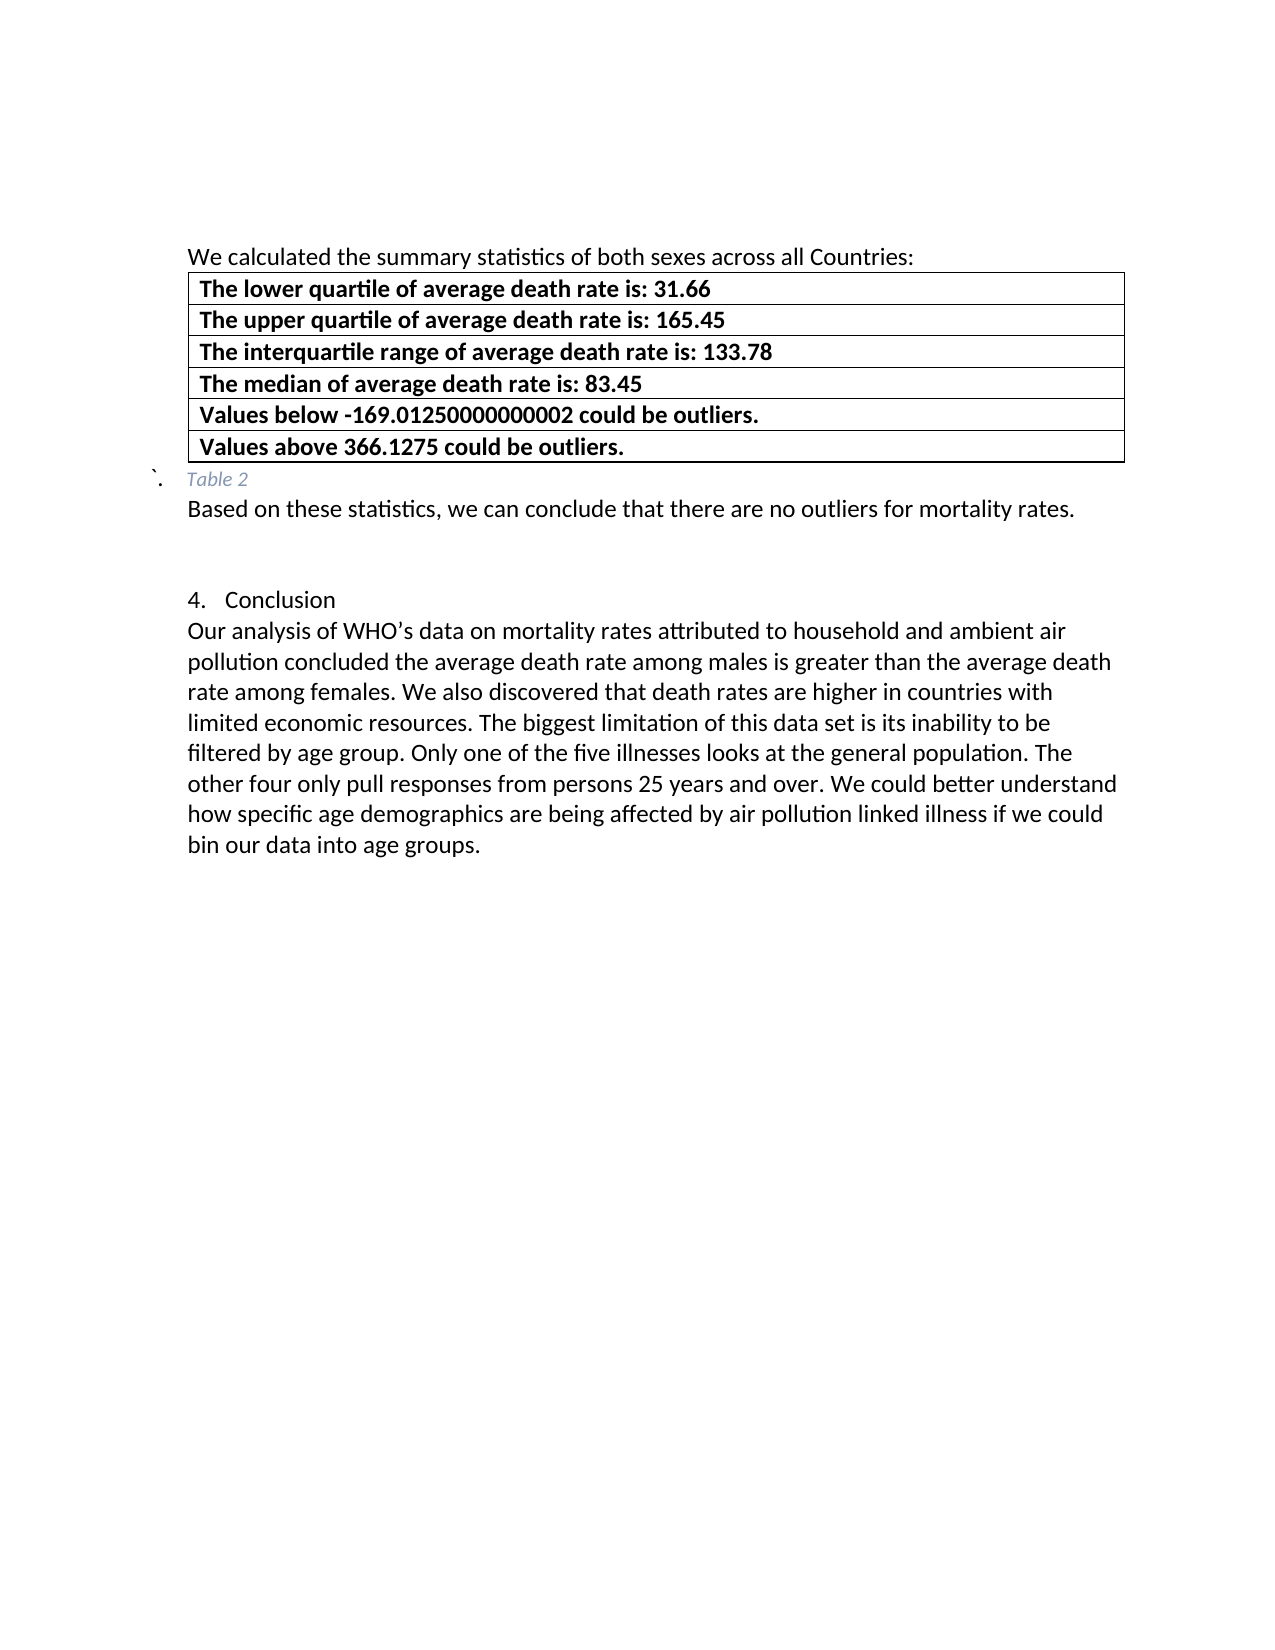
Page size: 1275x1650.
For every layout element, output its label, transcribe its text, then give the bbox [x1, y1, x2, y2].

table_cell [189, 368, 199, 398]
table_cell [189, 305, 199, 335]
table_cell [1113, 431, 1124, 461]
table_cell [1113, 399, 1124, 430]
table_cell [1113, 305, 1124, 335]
text We calculated the summary statistics of both sexes across all Countries: [187, 242, 1125, 272]
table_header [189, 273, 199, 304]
text Our analysis of WHO’s data on mortality rates attributed to household and ambient air pollution concluded the average death rate among males is greater than the average death rate among females. We also discovered that death rates are higher in countries with limited economic resources. The biggest limitation of this data set is its inability to be filtered by age group. Only one of the five illnesses looks at the general population. The other four only pull responses from persons 25 years and over. We could better understand how specific age demographics are being affected by air pollution linked illness if we could bin our data into age groups. [187, 615, 1125, 859]
text Based on these statistics, we can conclude that there are no outliers for mortality rates. [150, 493, 1125, 523]
text `. Table 2 [150, 462, 1125, 493]
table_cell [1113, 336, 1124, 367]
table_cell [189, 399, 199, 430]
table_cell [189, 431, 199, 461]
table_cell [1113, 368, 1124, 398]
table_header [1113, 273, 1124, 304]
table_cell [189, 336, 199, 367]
list Conclusion [187, 584, 1125, 615]
